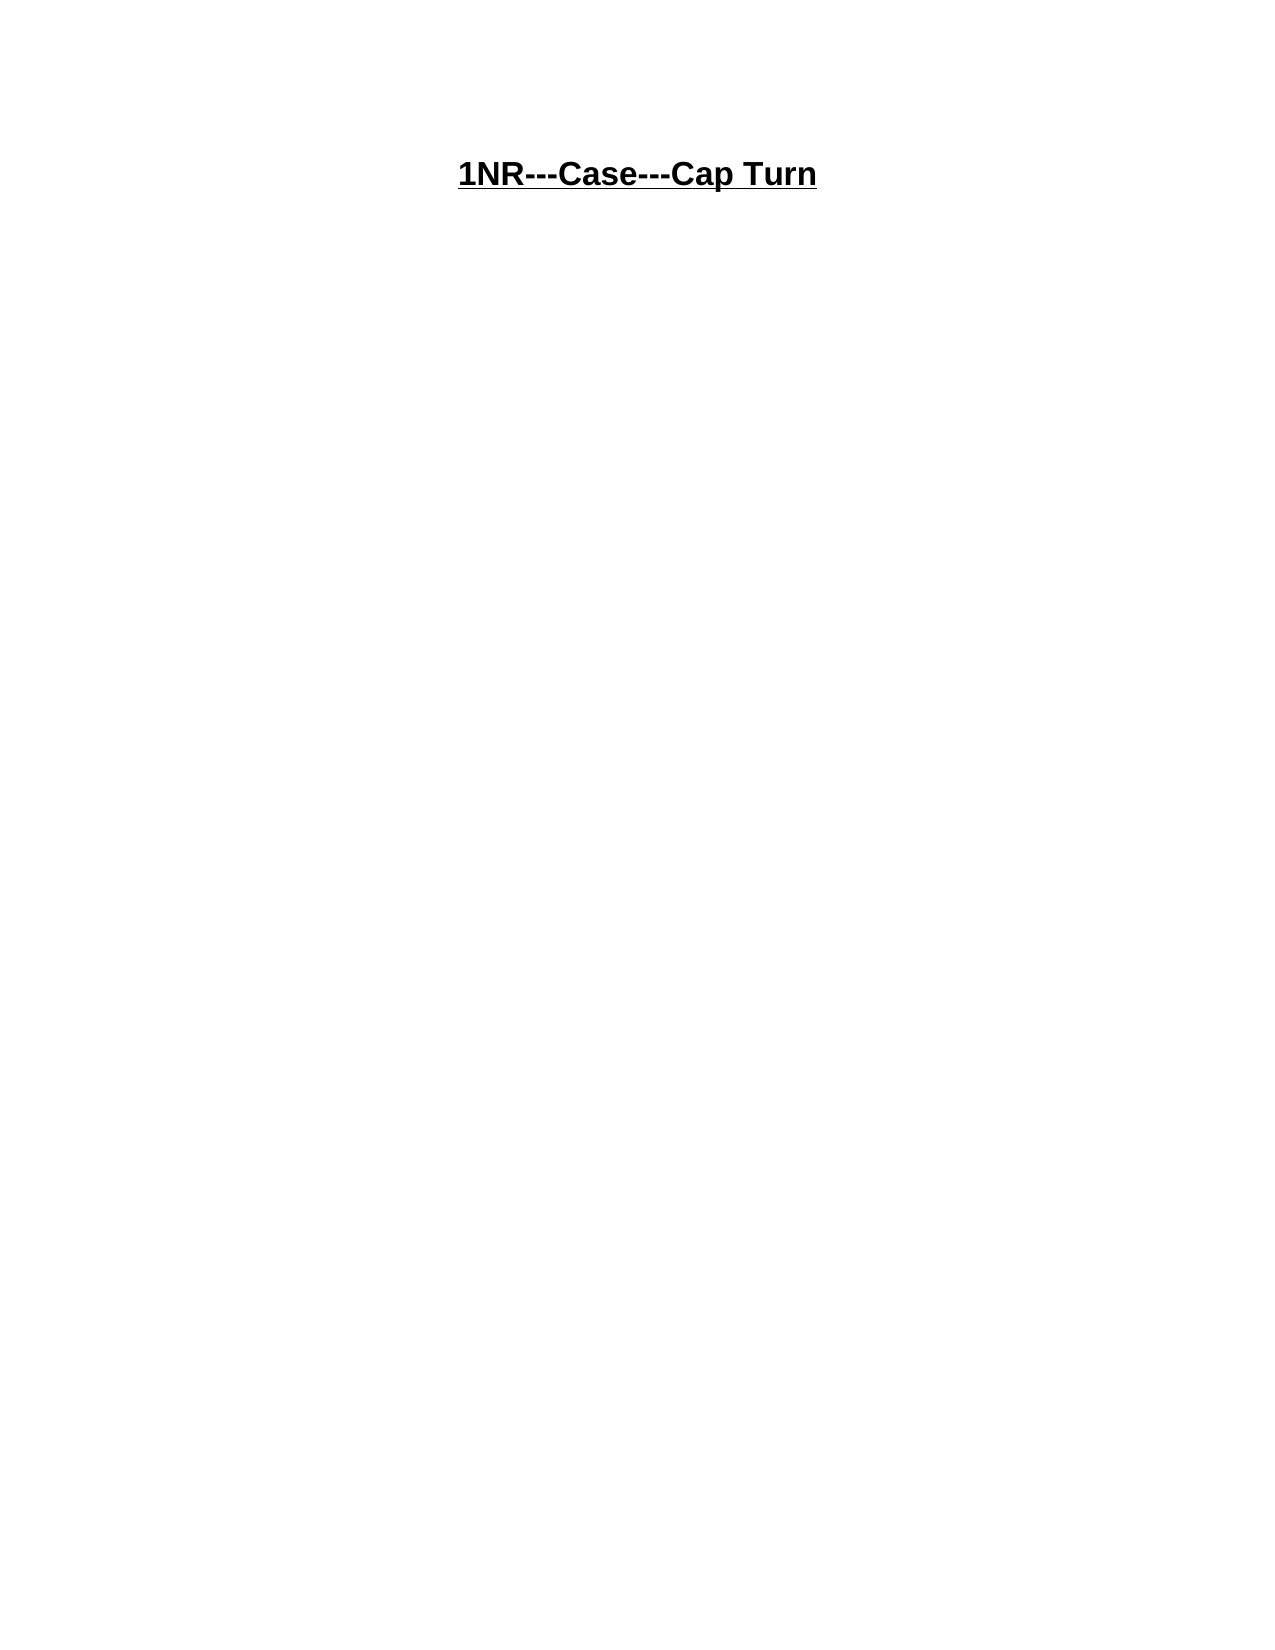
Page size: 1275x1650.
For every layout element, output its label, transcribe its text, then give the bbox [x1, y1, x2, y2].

subtitle 1NR---Case---Cap Turn [150, 154, 1125, 193]
